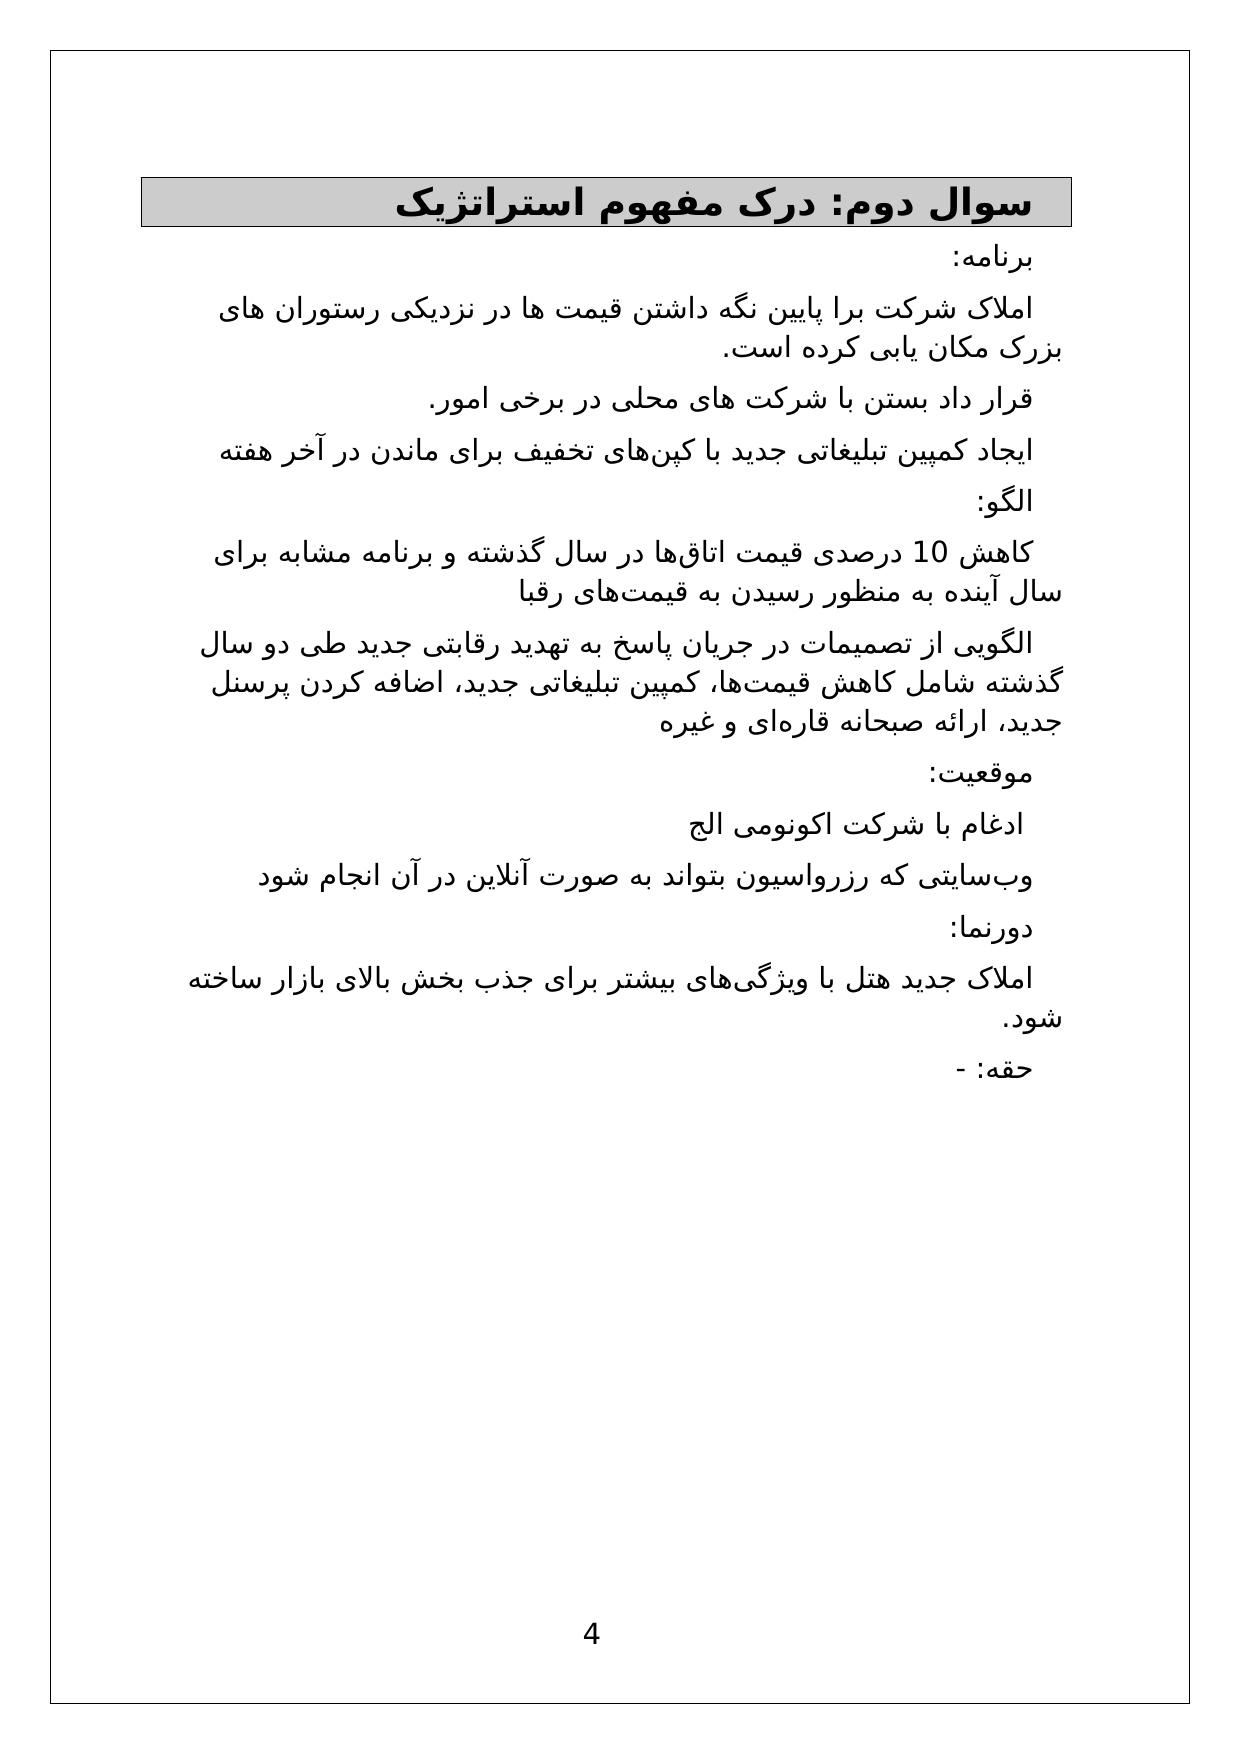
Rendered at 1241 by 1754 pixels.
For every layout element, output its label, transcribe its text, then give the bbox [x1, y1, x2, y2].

text املاک جدید هتل با ویژگی‌های بیشتر برای جذب بخش بالای بازار ساخته شود. [150, 961, 1063, 1034]
text الگو: [150, 484, 1063, 518]
text ادغام با شرکت اکونومی الج [150, 807, 1063, 841]
text کاهش 10 درصدی قیمت اتاق‌ها در سال گذشته و برنامه مشابه برای سال آینده به منظور رسیدن به قیمت‌های رقبا [150, 536, 1063, 609]
text برنامه: [150, 239, 1063, 273]
subtitle سوال دوم: درک مفهوم استراتژیک [142, 178, 1071, 226]
text موقعیت: [150, 756, 1063, 789]
text حقه: - [150, 1052, 1063, 1086]
text دورنما: [150, 910, 1063, 944]
text قرار داد بستن با شرکت های محلی در برخی امور. [150, 381, 1063, 415]
text وب‌سایتی که رزرواسیون بتواند به صورت آنلاین در آن انجام شود [150, 858, 1063, 892]
text ایجاد کمپین تبلیغاتی جدید با کپن‌های تخفیف برای ماندن در آخر هفته [150, 433, 1063, 467]
text املاک شرکت برا پایین نگه داشتن قیمت ها در نزدیکی رستوران های بزرک مکان یابی کرده است. [150, 291, 1063, 364]
text الگویی از تصمیمات در جریان پاسخ به تهدید رقابتی جدید طی دو سال گذشته شامل کاهش قیمت‌ها، کمپین تبلیغاتی جدید، اضافه کردن پرسنل جدید، ارائه صبحانه قاره‌ای و غیره [150, 626, 1063, 738]
